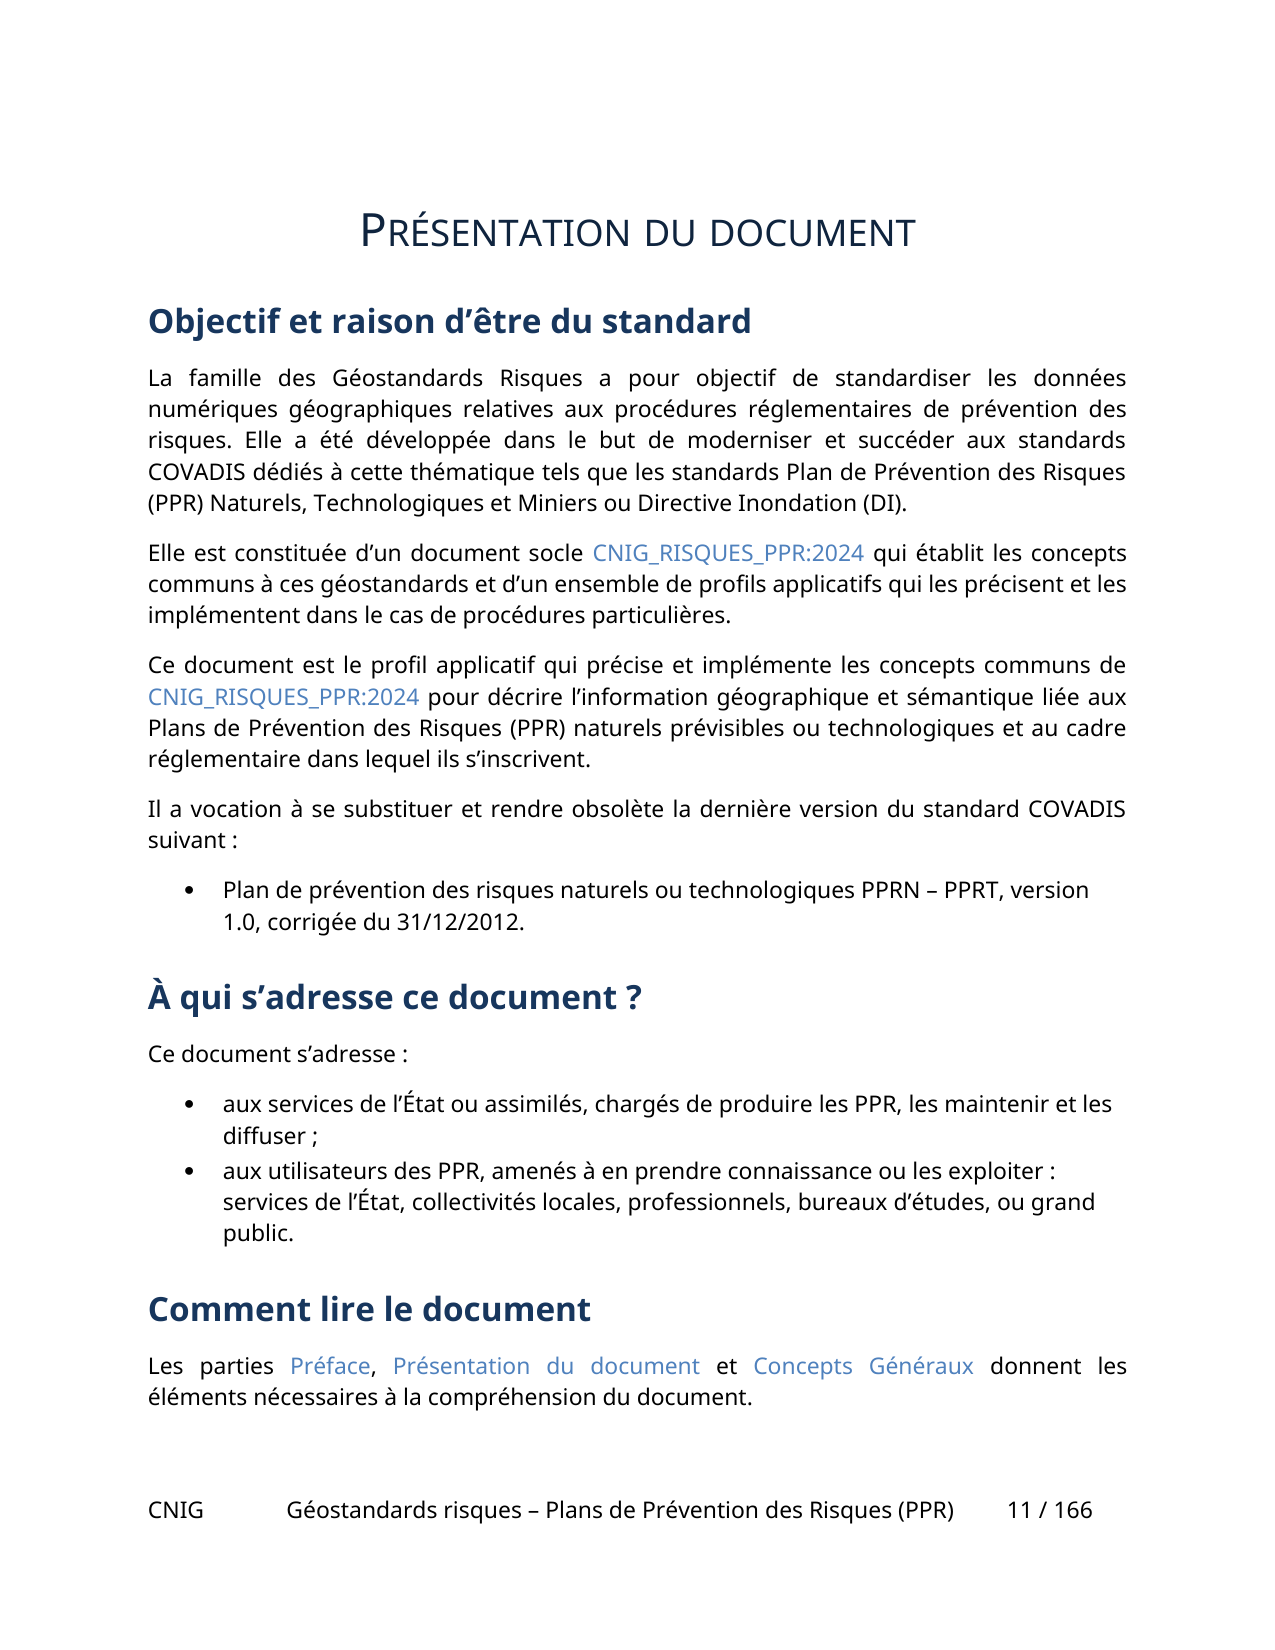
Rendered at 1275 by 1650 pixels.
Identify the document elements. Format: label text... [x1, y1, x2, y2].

list aux services de l’État ou assimilés, chargés de produire les PPR, les maintenir et les diffuser ; [185, 1088, 1127, 1151]
subtitle Présentation du document [148, 198, 1127, 260]
text Les parties Préface, Présentation du document et Concepts Généraux donnent les éléments nécessaires à la compréhension du document. [148, 1350, 1127, 1412]
text Ce document s’adresse : [148, 1038, 1127, 1069]
text Elle est constituée d’un document socle CNIG_RISQUES_PPR:2024 qui établit les concepts communs à ces géostandards et d’un ensemble de profils applicatifs qui les précisent et les implémentent dans le cas de procédures particulières. [148, 537, 1127, 630]
text Ce document est le profil applicatif qui précise et implémente les concepts communs de CNIG_RISQUES_PPR:2024 pour décrire l’information géographique et sémantique liée aux Plans de Prévention des Risques (PPR) naturels prévisibles ou technologiques et au cadre réglementaire dans lequel ils s’inscrivent. [148, 649, 1127, 774]
list Plan de prévention des risques naturels ou technologiques PPRN – PPRT, version 1.0, corrigée du 31/12/2012. [185, 874, 1127, 937]
list aux utilisateurs des PPR, amenés à en prendre connaissance ou les exploiter : services de l’État, collectivités locales, professionnels, bureaux d’études, ou grand public. [185, 1154, 1127, 1248]
subtitle Comment lire le document [148, 1286, 1127, 1331]
text La famille des Géostandards Risques a pour objectif de standardiser les données numériques géographiques relatives aux procédures réglementaires de prévention des risques. Elle a été développée dans le but de moderniser et succéder aux standards COVADIS dédiés à cette thématique tels que les standards Plan de Prévention des Risques (PPR) Naturels, Technologiques et Miniers ou Directive Inondation (DI). [148, 362, 1127, 518]
subtitle Objectif et raison d’être du standard [148, 297, 1127, 343]
subtitle À qui s’adresse ce document ? [148, 974, 1127, 1019]
text Il a vocation à se substituer et rendre obsolète la dernière version du standard COVADIS suivant : [148, 793, 1127, 855]
